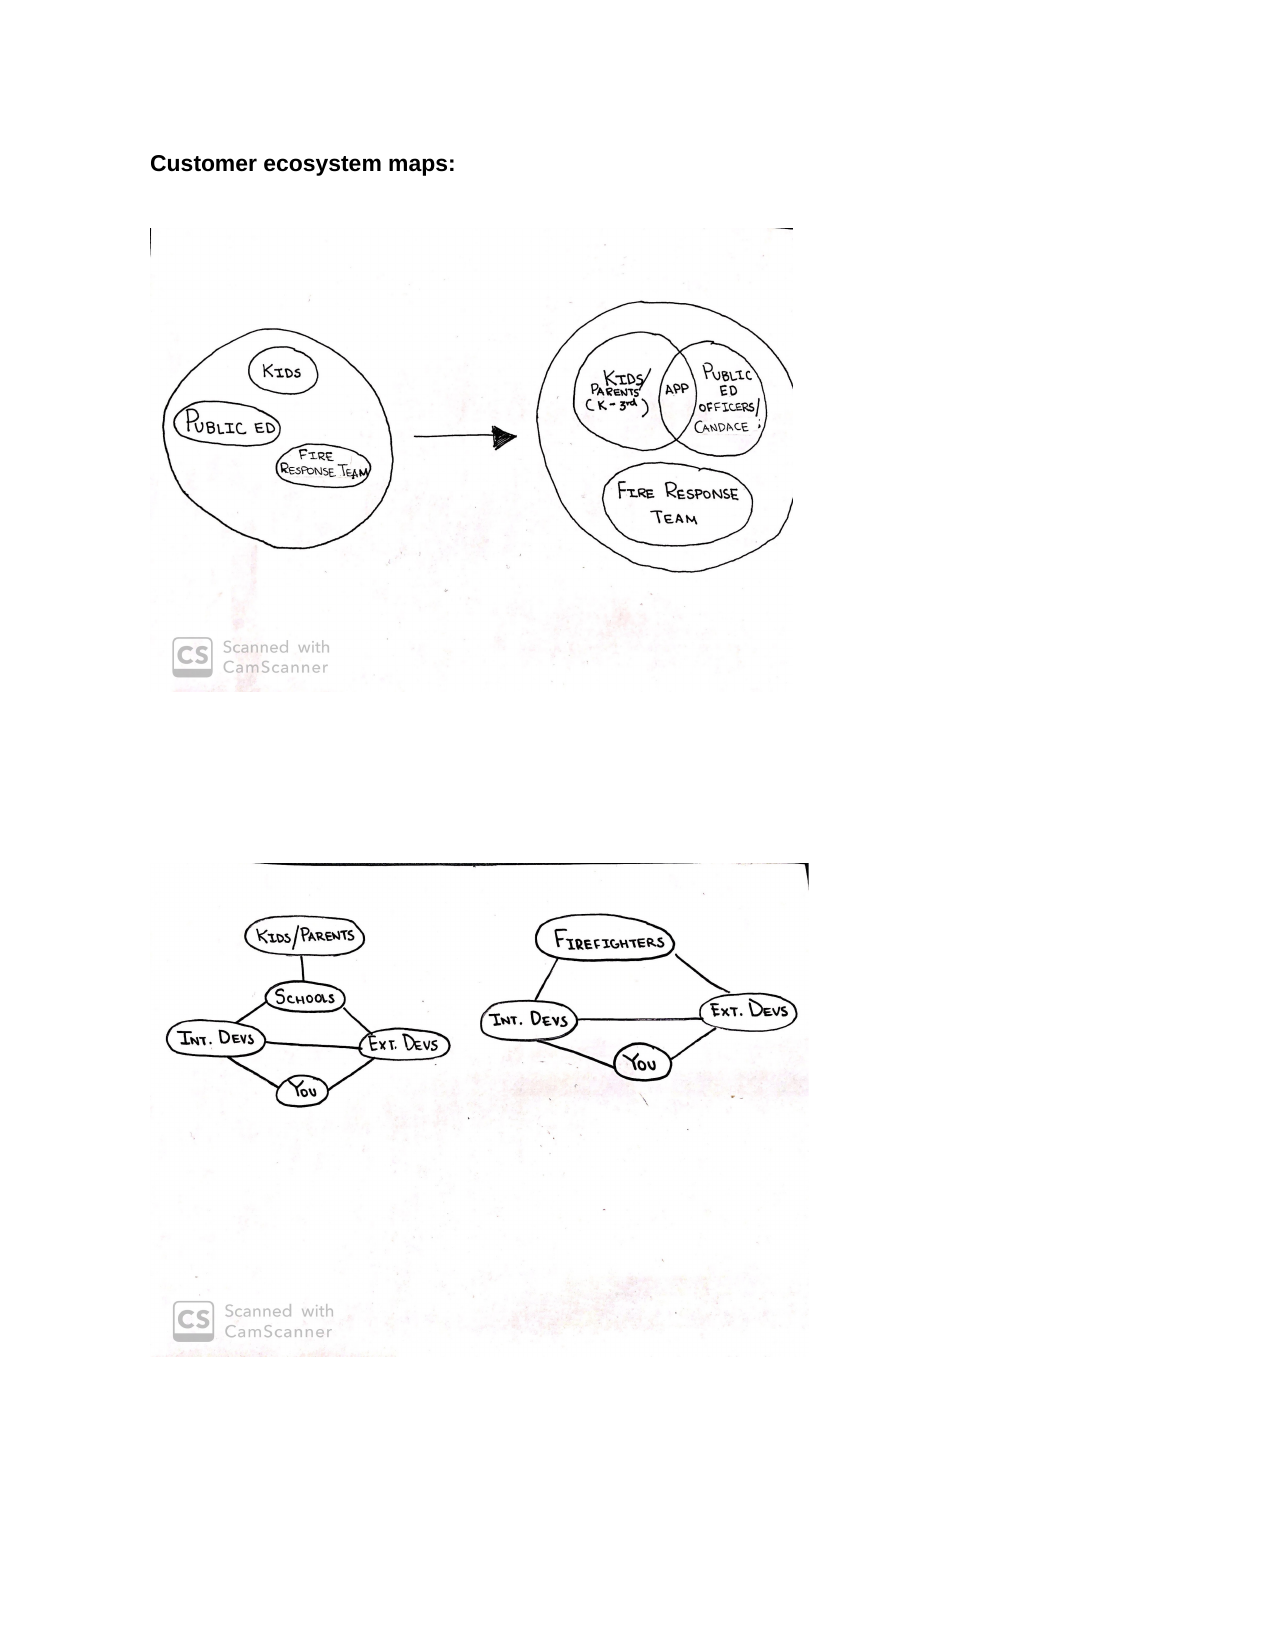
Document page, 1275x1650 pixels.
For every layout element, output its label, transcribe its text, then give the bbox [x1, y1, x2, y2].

picture [150, 863, 809, 1357]
text Customer ecosystem maps: [150, 150, 1125, 176]
picture [150, 228, 793, 692]
